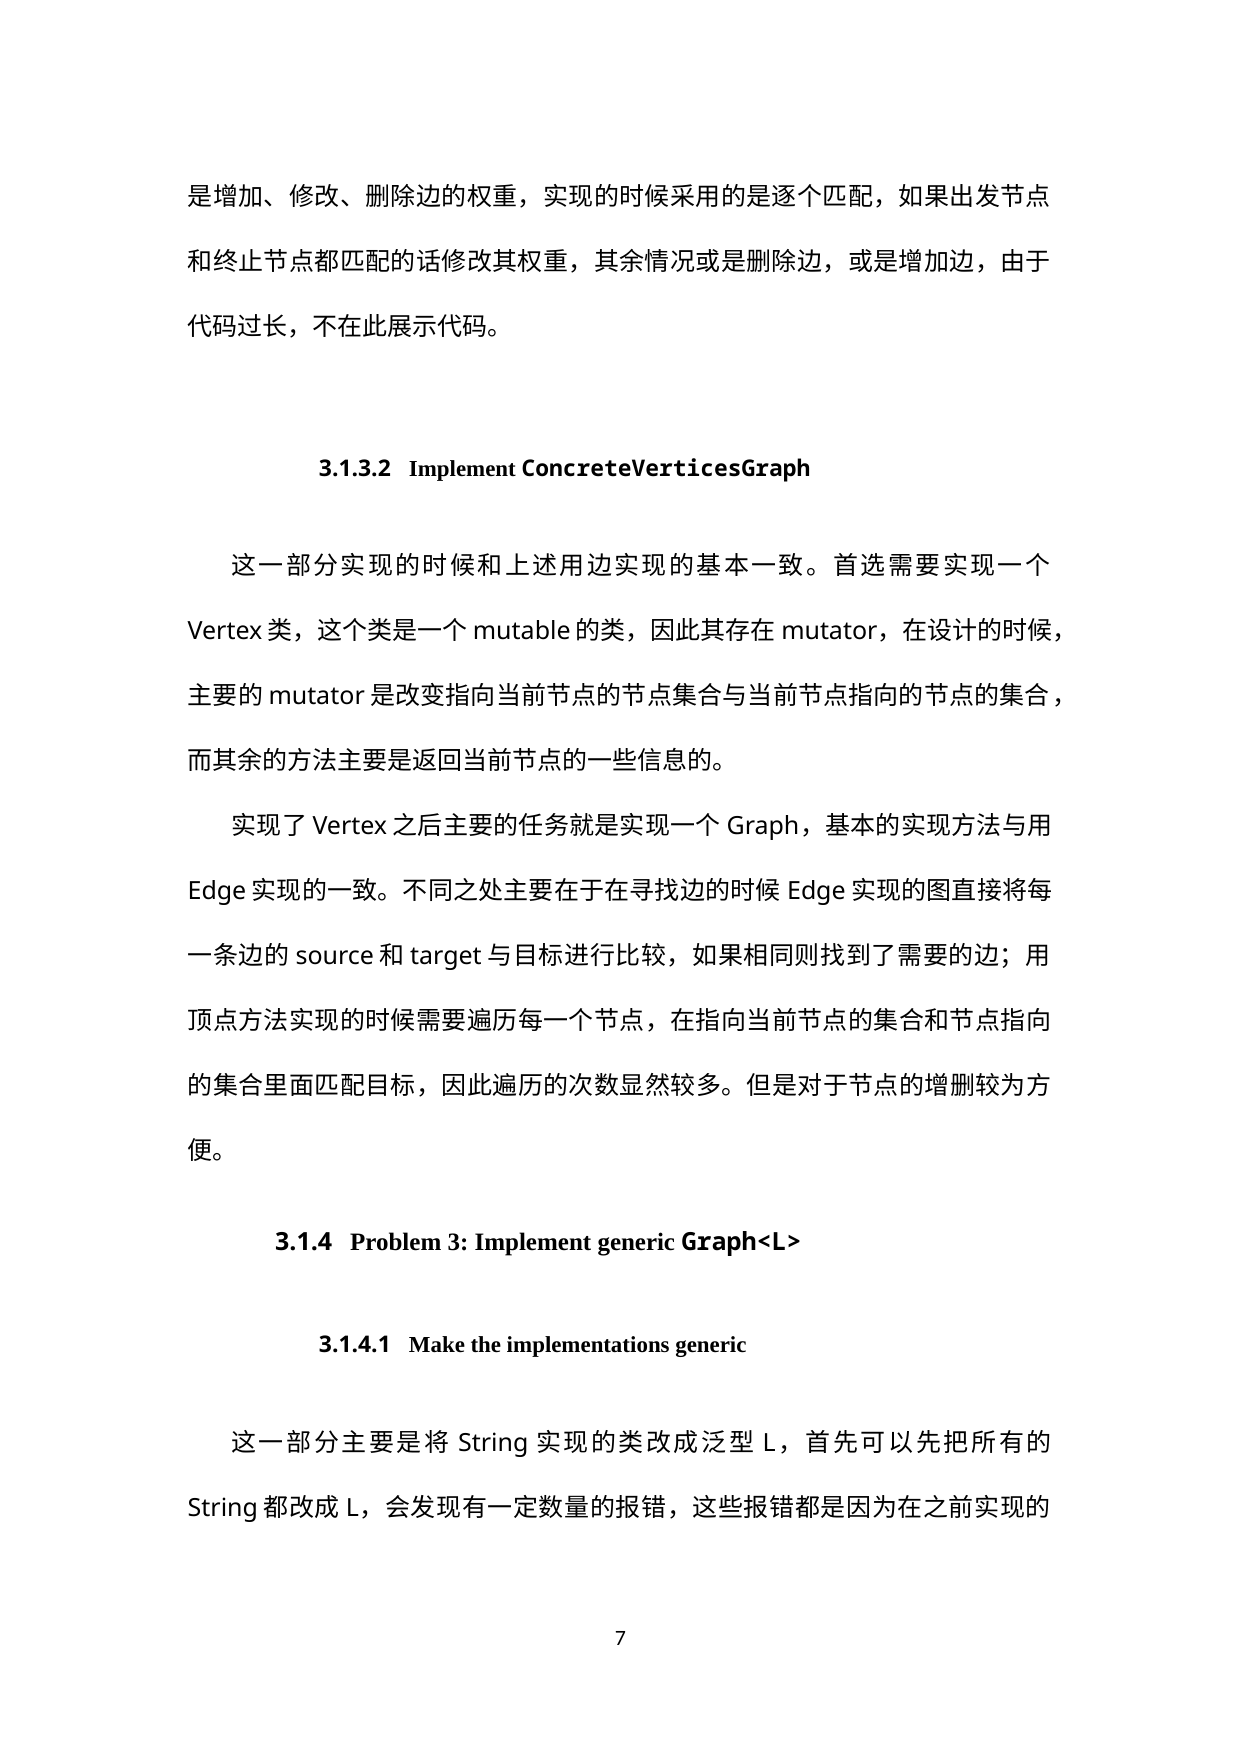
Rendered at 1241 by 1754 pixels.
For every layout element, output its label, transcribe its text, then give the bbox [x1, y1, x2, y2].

text 实现了Vertex之后主要的任务就是实现一个Graph，基本的实现方法与用Edge实现的一致。不同之处主要在于在寻找边的时候Edge实现的图直接将每一条边的source和target与目标进行比较，如果相同则找到了需要的边；用顶点方法实现的时候需要遍历每一个节点，在指向当前节点的集合和节点指向的集合里面匹配目标，因此遍历的次数显然较多。但是对于节点的增删较为方便。 [187, 791, 1053, 1181]
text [187, 1408, 1053, 1538]
subtitle Problem 3: Implement generic Graph<L> [275, 1208, 1053, 1273]
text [187, 162, 1053, 357]
text 这一部分实现的时候和上述用边实现的基本一致。首选需要实现一个Vertex类，这个类是一个mutable的类，因此其存在mutator，在设计的时候，主要的mutator是改变指向当前节点的节点集合与当前节点指向的节点的集合，而其余的方法主要是返回当前节点的一些信息的。 [187, 531, 1053, 791]
subtitle Make the implementations generic [319, 1327, 1053, 1360]
subtitle Implement ConcreteVerticesGraph [319, 451, 1053, 484]
